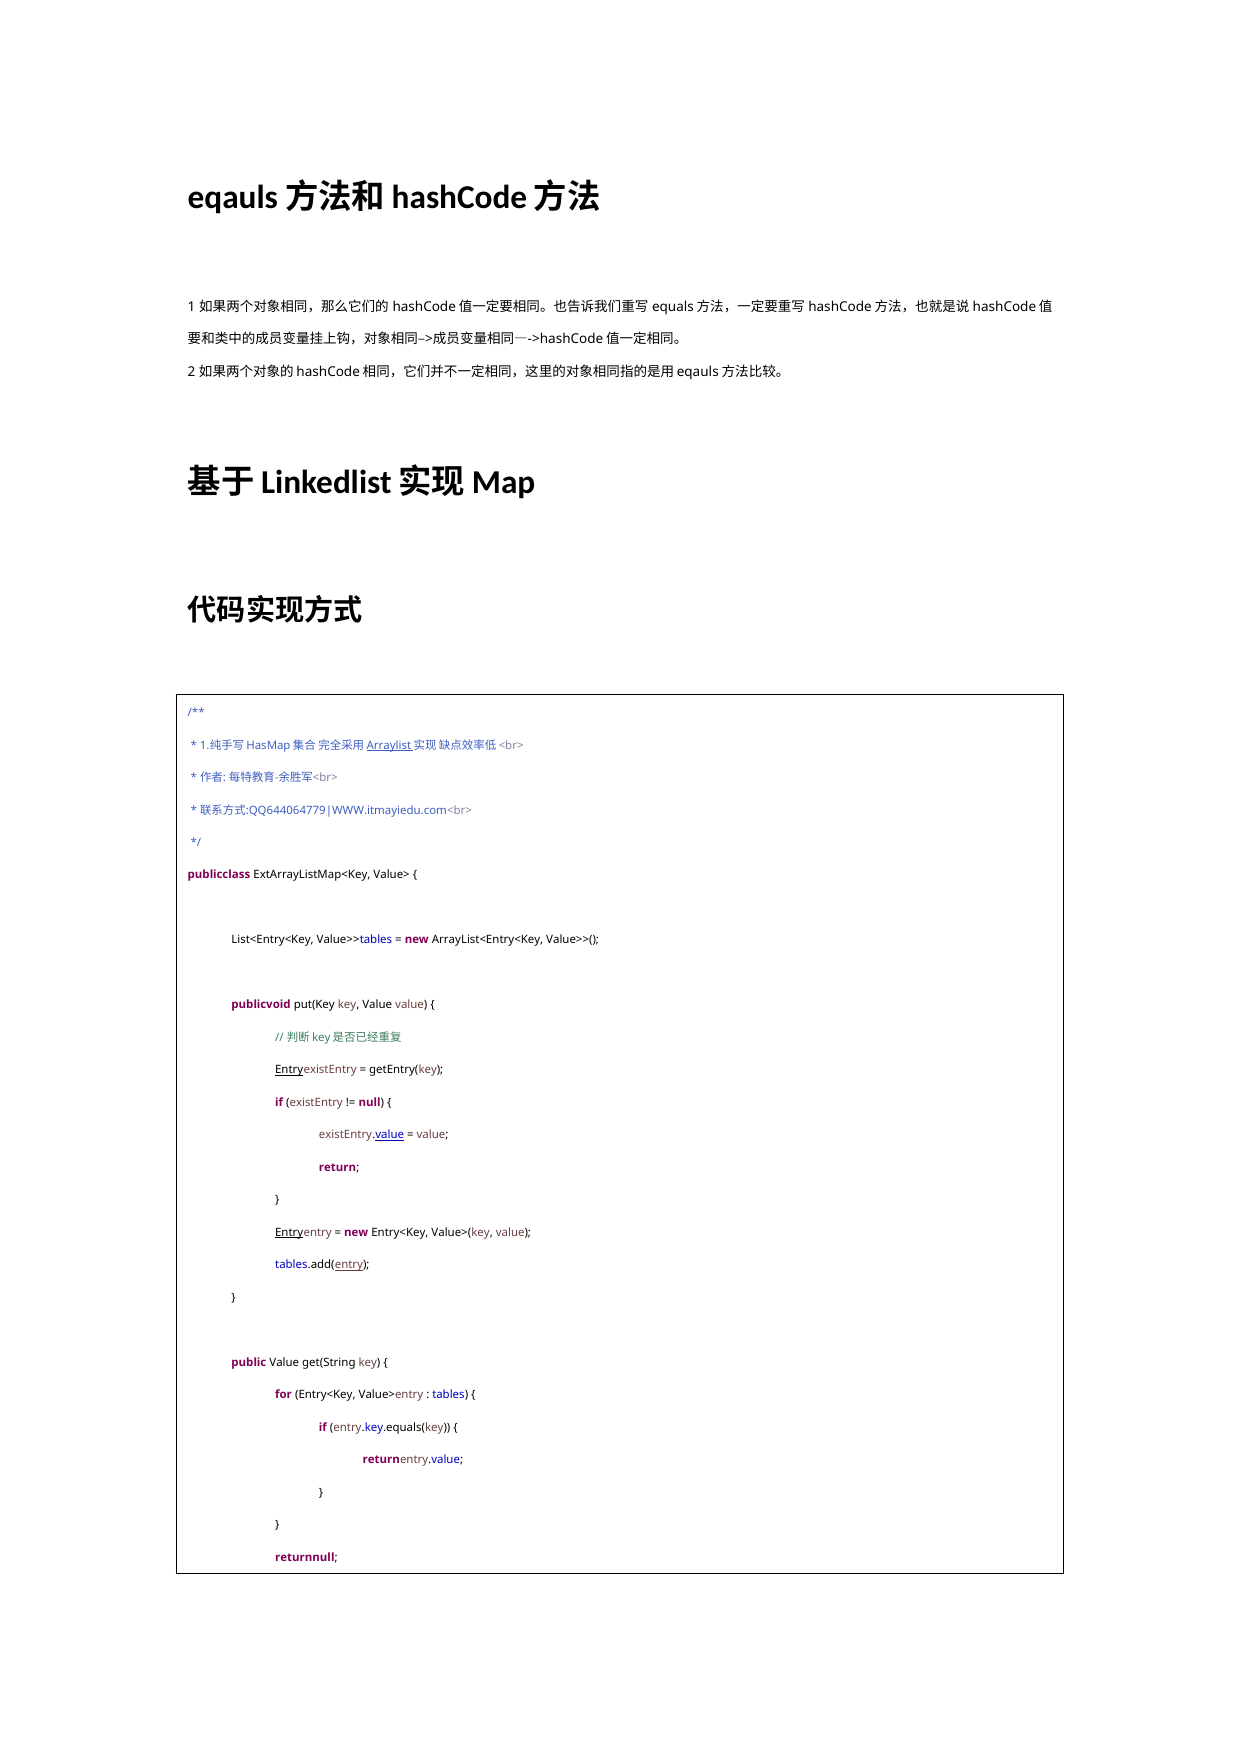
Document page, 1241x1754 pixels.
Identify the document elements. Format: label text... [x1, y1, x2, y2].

subtitle 代码实现方式 [187, 576, 1053, 641]
text 2 如果两个对象的hashCode相同，它们并不一定相同，这里的对象相同指的是用eqauls方法比较。 [187, 354, 1053, 387]
text 1 如果两个对象相同，那么它们的hashCode值一定要相同。也告诉我们重写equals方法，一定要重写hashCode方法，也就是说hashCode值要和类中的成员变量挂上钩，对象相同–>成员变量相同—->hashCode值一定相同。 [187, 289, 1053, 354]
subtitle 基于Linkedlist实现Map [187, 446, 1053, 511]
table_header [177, 695, 1063, 1573]
subtitle eqauls方法和hashCode方法 [187, 162, 1053, 227]
